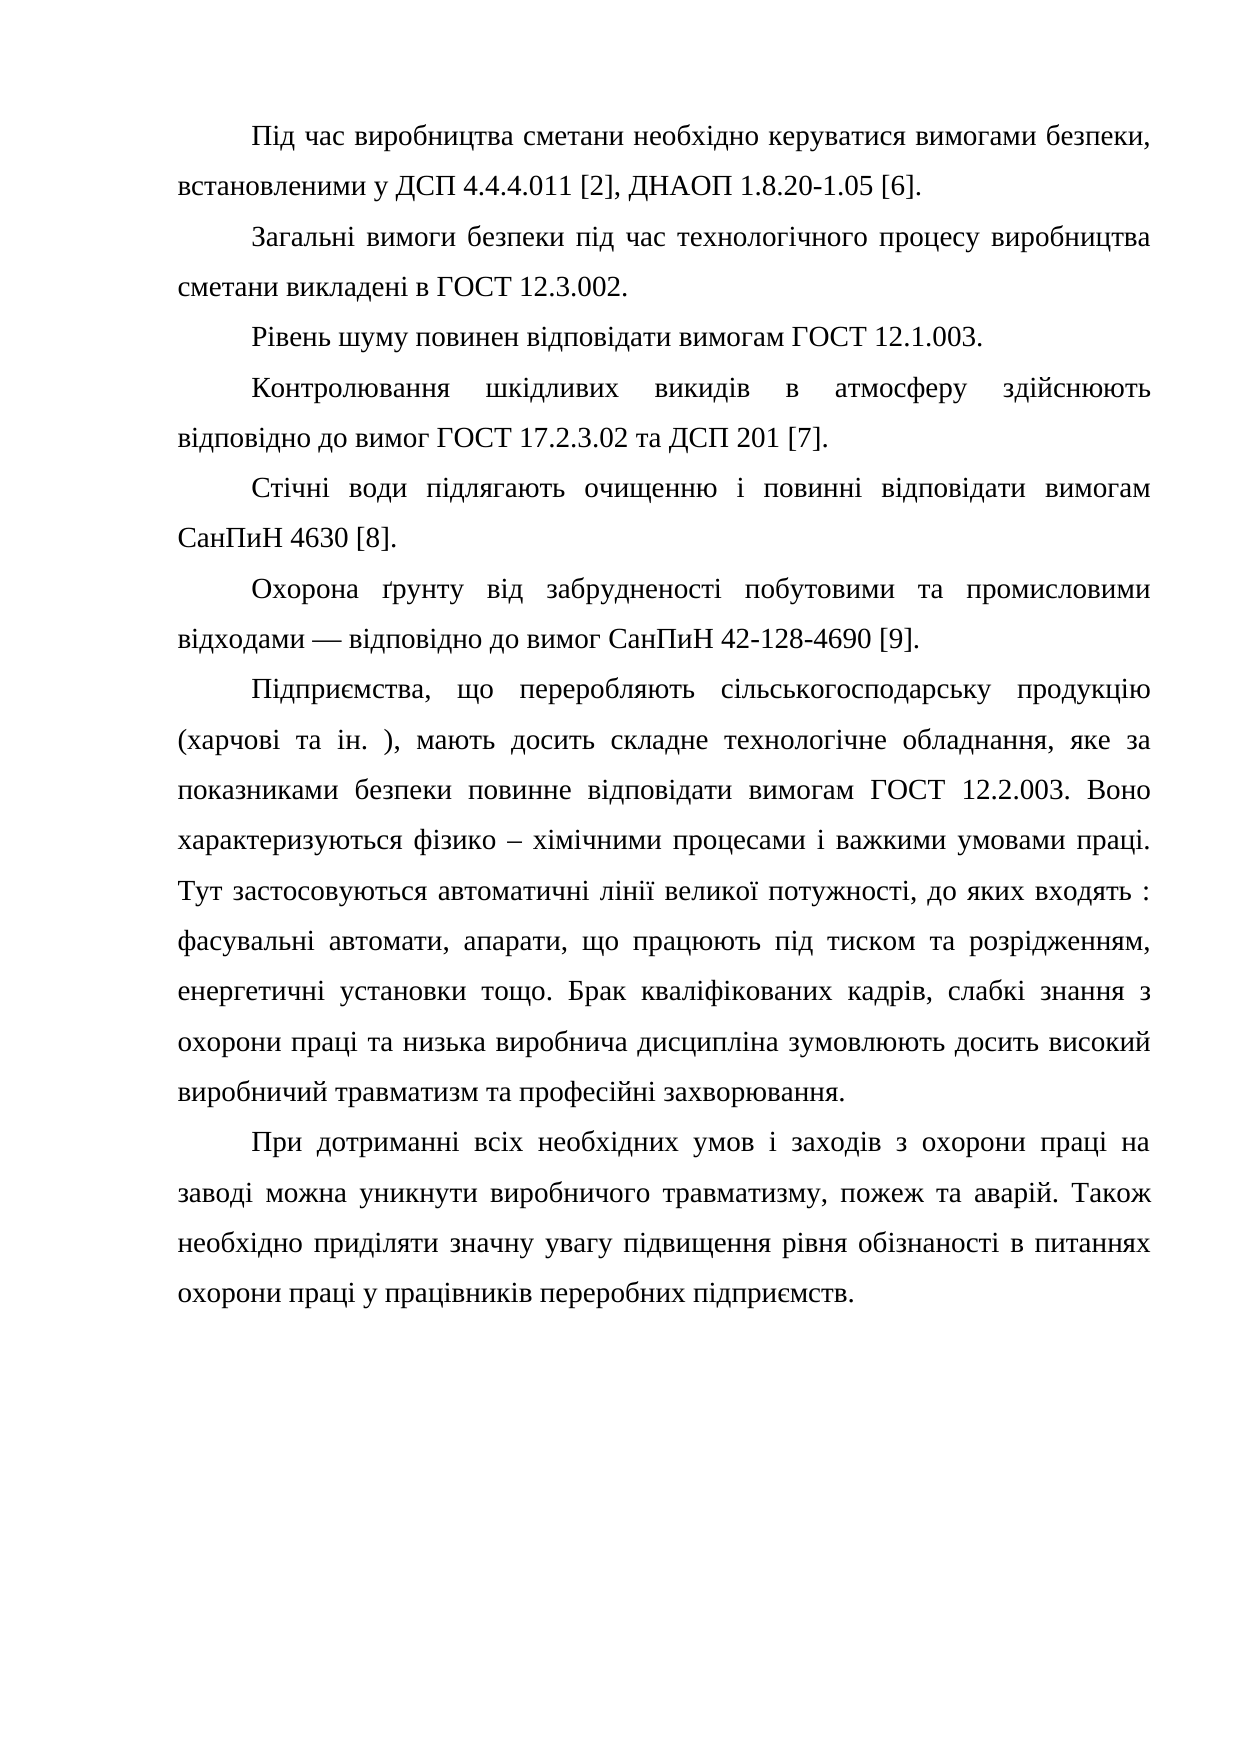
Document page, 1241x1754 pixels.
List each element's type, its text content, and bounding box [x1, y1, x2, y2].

text Під час виробництва сметани необхідно керуватися вимогами безпеки, встановленими у ДСП 4.4.4.011 [2], ДНАОП 1.8.20-1.05 [6]. [177, 118, 1152, 202]
text При дотриманні всіх необхідних умов і заходів з охорони праці на заводі можна уникнути виробничого травматизму, пожеж та аварій. Також необхідно приділяти значну увагу підвищення рівня обізнаності в питаннях охорони праці у працівників переробних підприємств. [177, 1124, 1152, 1309]
text Загальні вимоги безпеки під час технологічного процесу виробництва сметани викладені в ГОСТ 12.3.002. [177, 219, 1152, 303]
text Рівень шуму повинен відповідати вимогам ГОСТ 12.1.003. [177, 319, 1152, 353]
text Підприємства, що переробляють сільськогосподарську продукцію (харчові та ін. ), мають досить складне технологічне обладнання, яке за показниками безпеки повинне відповідати вимогам ГОСТ 12.2.003. Воно характеризуються фізико – хімічними процесами і важкими умовами праці. Тут застосовуються автоматичні лінії великої потужності, до яких входять : фасувальні автомати, апарати, що працюють під тиском та розрідженням, енергетичні установки тощо. Брак кваліфікованих кадрів, слабкі знання з охорони праці та низька виробнича дисципліна зумовлюють досить високий виробничий травматизм та професійні захворювання. [177, 672, 1152, 1108]
text Контролювання шкідливих викидів в атмосферу здійснюють відповідно до вимог ГОСТ 17.2.3.02 та ДСП 201 [7]. [177, 370, 1152, 453]
text Стічні води підлягають очищенню і повинні відповідати вимогам СанПиН 4630 [8]. [177, 470, 1152, 554]
text Охорона ґрунту від забрудненості побутовими та промисловими відходами — відповідно до вимог СанПиН 42-128-4690 [9]. [177, 571, 1152, 655]
